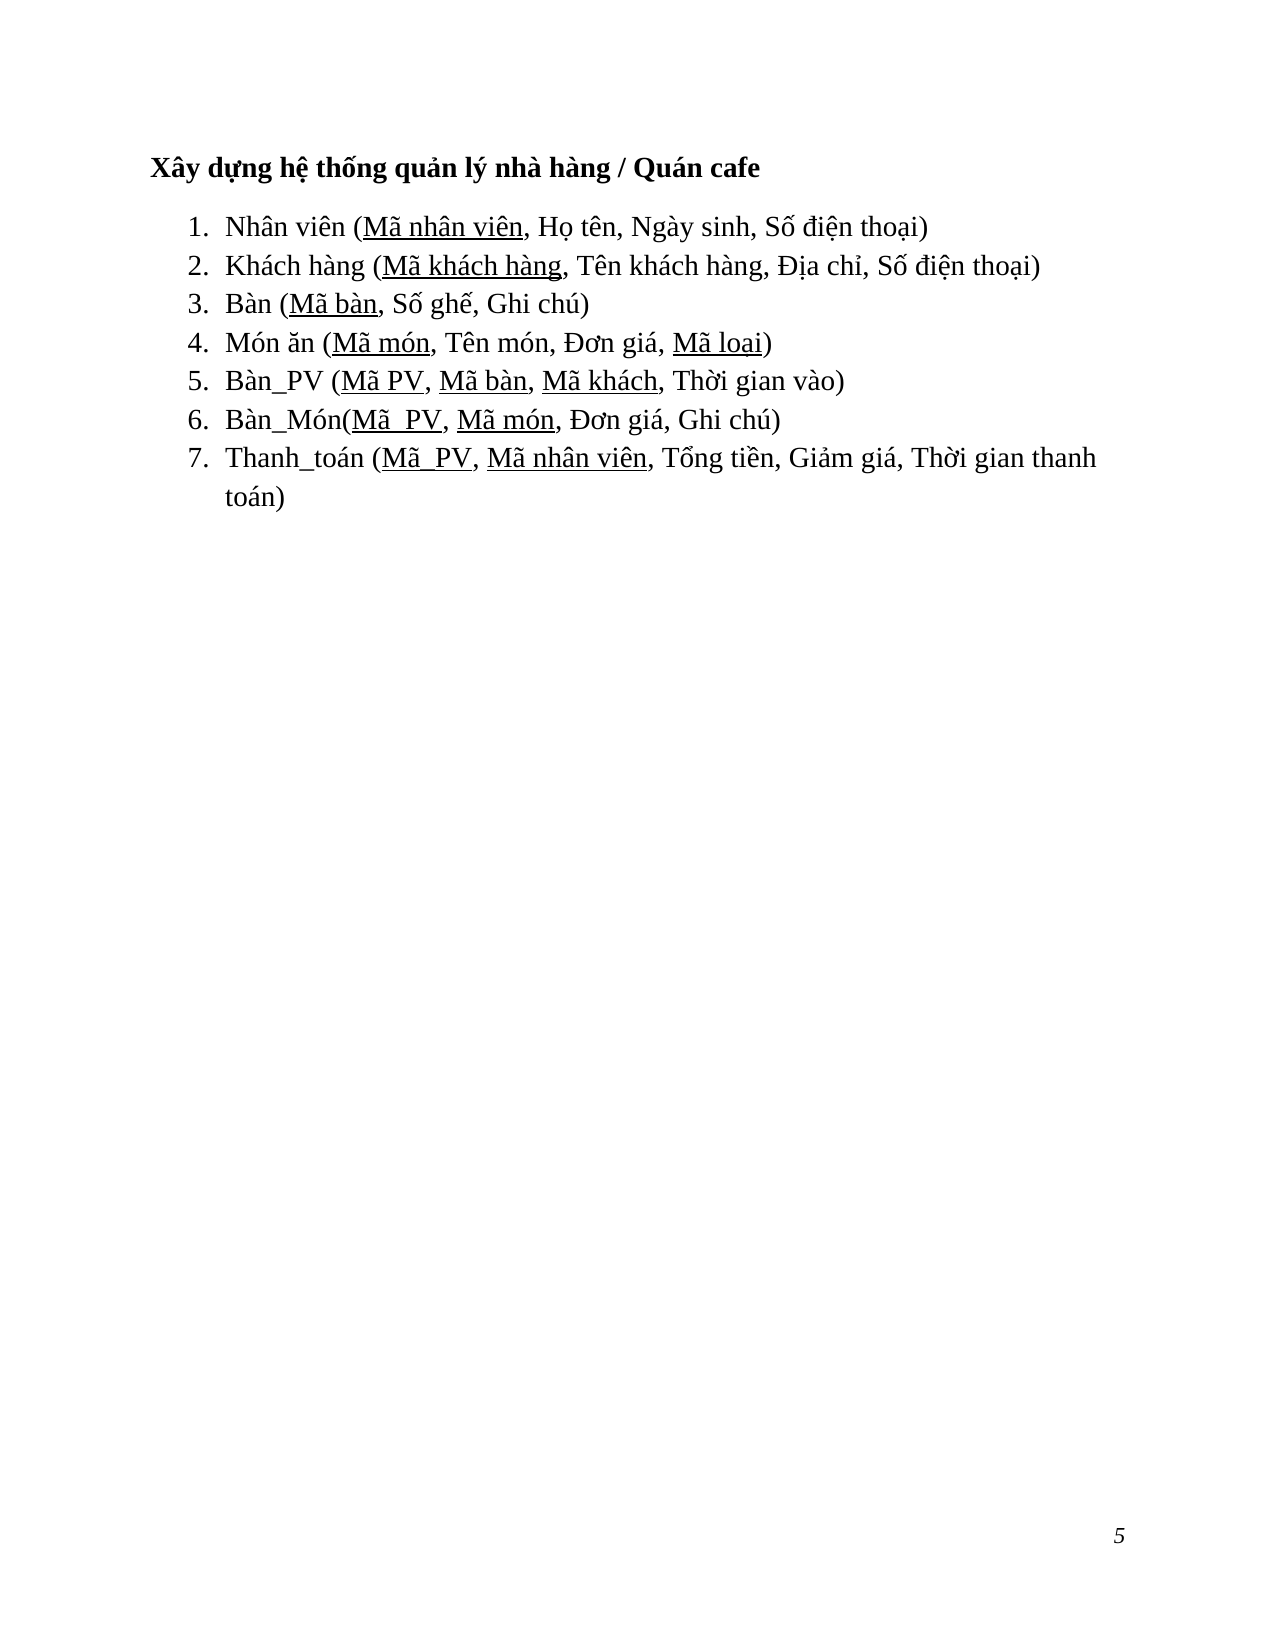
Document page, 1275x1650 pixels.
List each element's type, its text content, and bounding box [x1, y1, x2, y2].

list Món ăn (Mã món, Tên món, Đơn giá, Mã loại) [187, 325, 1125, 358]
list Nhân viên (Mã nhân viên, Họ tên, Ngày sinh, Số điện thoại) [187, 209, 1125, 243]
list Thanh_toán (Mã_PV, Mã nhân viên, Tổng tiền, Giảm giá, Thời gian thanh toán) [187, 441, 1125, 513]
list Bàn (Mã bàn, Số ghế, Ghi chú) [187, 286, 1125, 320]
list Khách hàng (Mã khách hàng, Tên khách hàng, Địa chỉ, Số điện thoại) [187, 248, 1125, 281]
text Xây dựng hệ thống quản lý nhà hàng / Quán cafe [150, 150, 1125, 183]
list Bàn_Món(Mã_PV, Mã món, Đơn giá, Ghi chú) [187, 402, 1125, 436]
list Bàn_PV (Mã PV, Mã bàn, Mã khách, Thời gian vào) [187, 363, 1125, 397]
